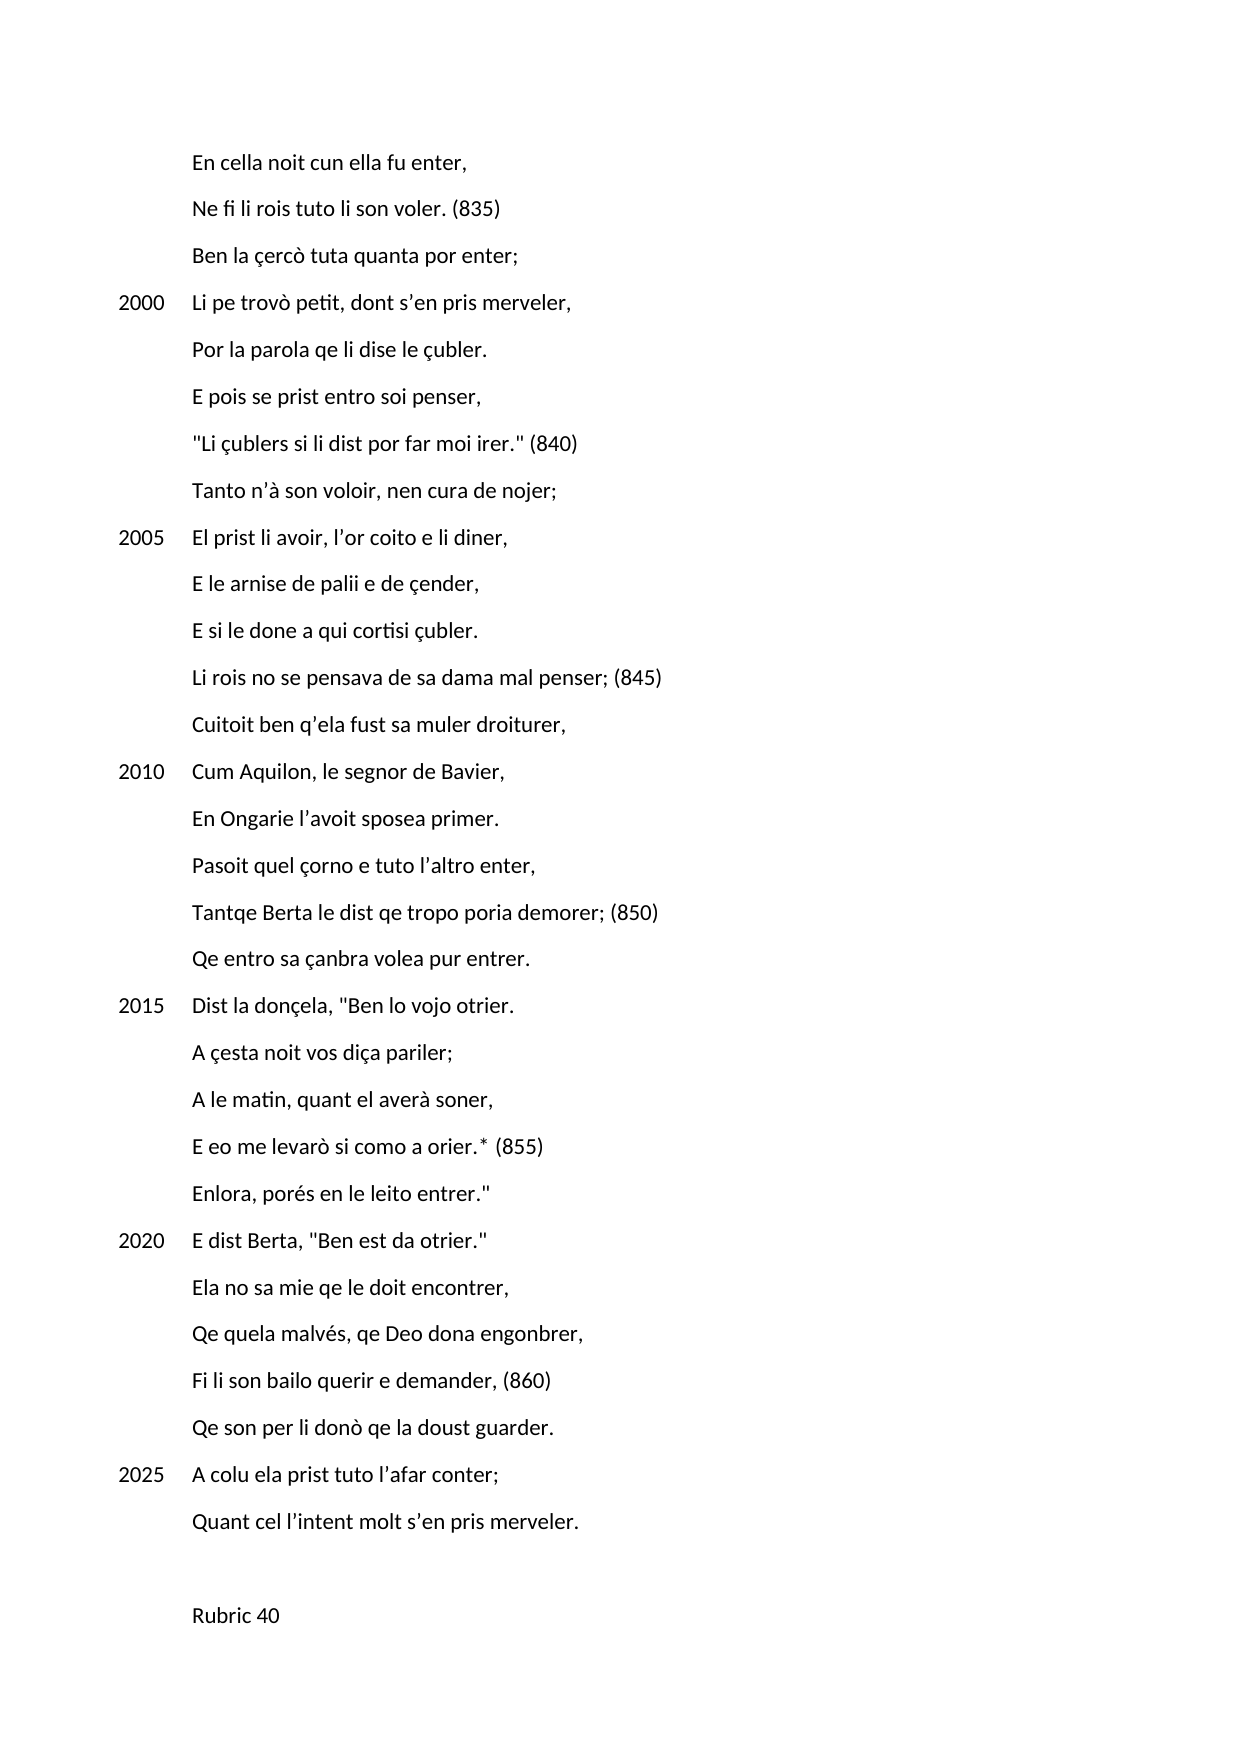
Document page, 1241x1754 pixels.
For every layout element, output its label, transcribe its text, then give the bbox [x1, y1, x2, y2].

text E le arnise de palii e de çender, [118, 569, 1122, 597]
text Rubric 40 [118, 1601, 1122, 1629]
text En Ongarie l’avoit sposea primer. [118, 804, 1122, 832]
text 2015 Dist la donçela, "Ben lo vojo otrier. [118, 991, 1122, 1019]
text "Li çublers si li dist por far moi irer." (840) [118, 429, 1122, 457]
text Fi li son bailo querir e demander, (860) [118, 1366, 1122, 1394]
text E si le done a qui cortisi çubler. [118, 616, 1122, 644]
text Qe entro sa çanbra volea pur entrer. [118, 944, 1122, 972]
text Cuitoit ben q’ela fust sa muler droiturer, [118, 710, 1122, 738]
text 2025 A colu ela prist tuto l’afar conter; [118, 1460, 1122, 1488]
text Qe quela malvés, qe Deo dona engonbrer, [118, 1319, 1122, 1347]
text Tanto n’à son voloir, nen cura de nojer; [118, 476, 1122, 504]
text Pasoit quel çorno e tuto l’altro enter, [118, 851, 1122, 879]
text Quant cel l’intent molt s’en pris merveler. [118, 1507, 1122, 1535]
text 2020 E dist Berta, "Ben est da otrier." [118, 1226, 1122, 1254]
text E pois se prist entro soi penser, [118, 382, 1122, 410]
text Enlora, porés en le leito entrer." [118, 1179, 1122, 1207]
text En cella noit cun ella fu enter, [118, 148, 1122, 176]
text Ben la çercò tuta quanta por enter; [118, 241, 1122, 269]
text 2005 El prist li avoir, l’or coito e li diner, [118, 523, 1122, 551]
text Ne fi li rois tuto li son voler. (835) [118, 194, 1122, 222]
text Por la parola qe li dise le çubler. [118, 335, 1122, 363]
text Tantqe Berta le dist qe tropo poria demorer; (850) [118, 898, 1122, 926]
text Ela no sa mie qe le doit encontrer, [118, 1273, 1122, 1301]
text 2000 Li pe trovò petit, dont s’en pris merveler, [118, 288, 1122, 316]
text Li rois no se pensava de sa dama mal penser; (845) [118, 663, 1122, 691]
text Qe son per li donò qe la doust guarder. [118, 1413, 1122, 1441]
text A çesta noit vos diça pariler; [118, 1038, 1122, 1066]
text 2010 Cum Aquilon, le segnor de Bavier, [118, 757, 1122, 785]
text A le matin, quant el averà soner, [118, 1085, 1122, 1113]
text E eo me levarò si como a orier.* (855) [118, 1132, 1122, 1160]
